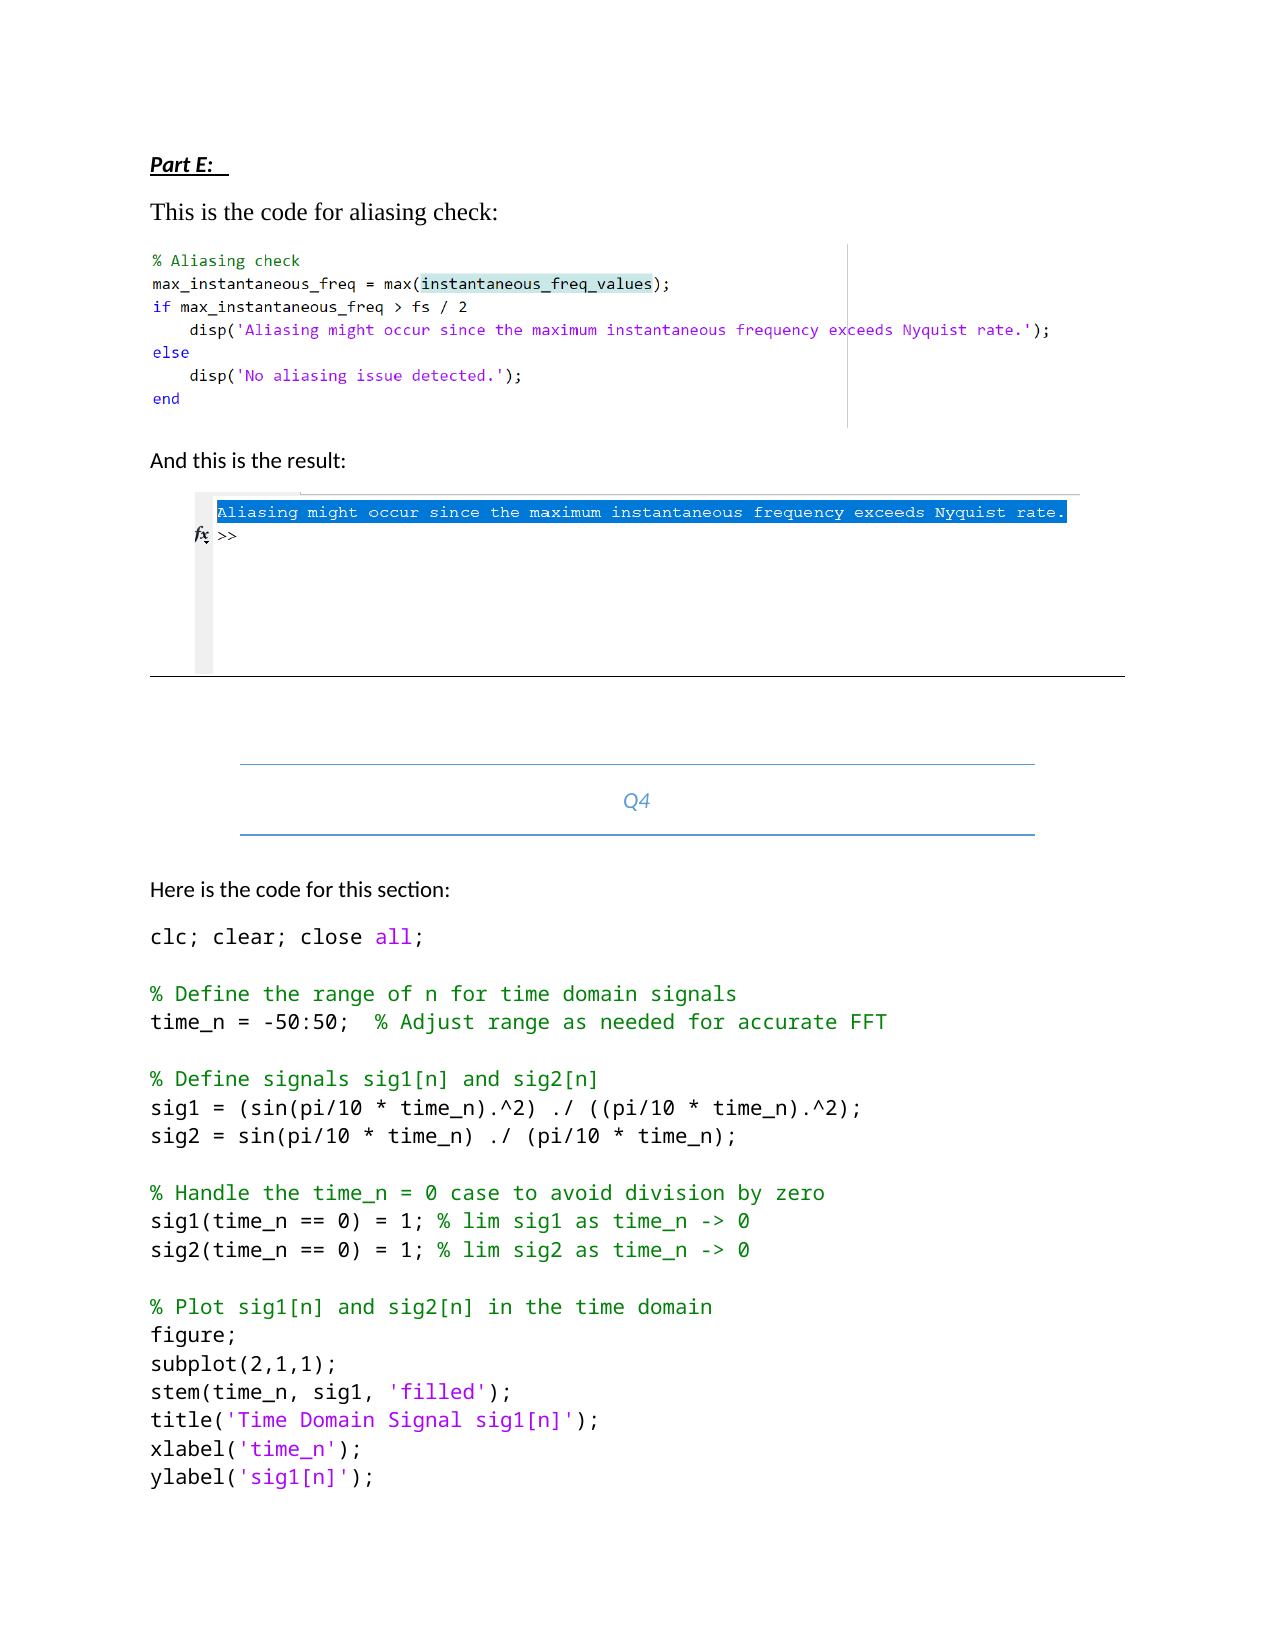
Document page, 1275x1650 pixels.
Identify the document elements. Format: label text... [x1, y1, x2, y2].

text % Plot sig1[n] and sig2[n] in the time domain [150, 1292, 1125, 1320]
text This is the code for aliasing check: [150, 197, 1125, 226]
text % Define the range of n for time domain signals [150, 979, 1125, 1007]
text sig2(time_n == 0) = 1; % lim sig2 as time_n -> 0 [150, 1235, 1125, 1263]
text subplot(2,1,1); [150, 1349, 1125, 1377]
picture [150, 244, 1125, 428]
text sig1 = (sin(pi/10 * time_n).^2) ./ ((pi/10 * time_n).^2); [150, 1093, 1125, 1121]
text clc; clear; close all; [150, 922, 1125, 951]
text stem(time_n, sig1, 'filled'); [150, 1377, 1125, 1406]
text title('Time Domain Signal sig1[n]'); [150, 1406, 1125, 1434]
text Part E: [150, 150, 1125, 178]
text sig2 = sin(pi/10 * time_n) ./ (pi/10 * time_n); [150, 1121, 1125, 1150]
text Here is the code for this section: [150, 875, 1125, 903]
text figure; [150, 1320, 1125, 1349]
text sig1(time_n == 0) = 1; % lim sig1 as time_n -> 0 [150, 1207, 1125, 1235]
text % Handle the time_n = 0 case to avoid division by zero [150, 1178, 1125, 1207]
text % Define signals sig1[n] and sig2[n] [150, 1064, 1125, 1093]
text ylabel('sig1[n]'); [150, 1462, 1125, 1491]
text And this is the result: [150, 446, 1125, 474]
picture [194, 492, 1080, 674]
text Q4 [240, 765, 1035, 834]
text xlabel('time_n'); [150, 1434, 1125, 1462]
text time_n = -50:50; % Adjust range as needed for accurate FFT [150, 1007, 1125, 1036]
